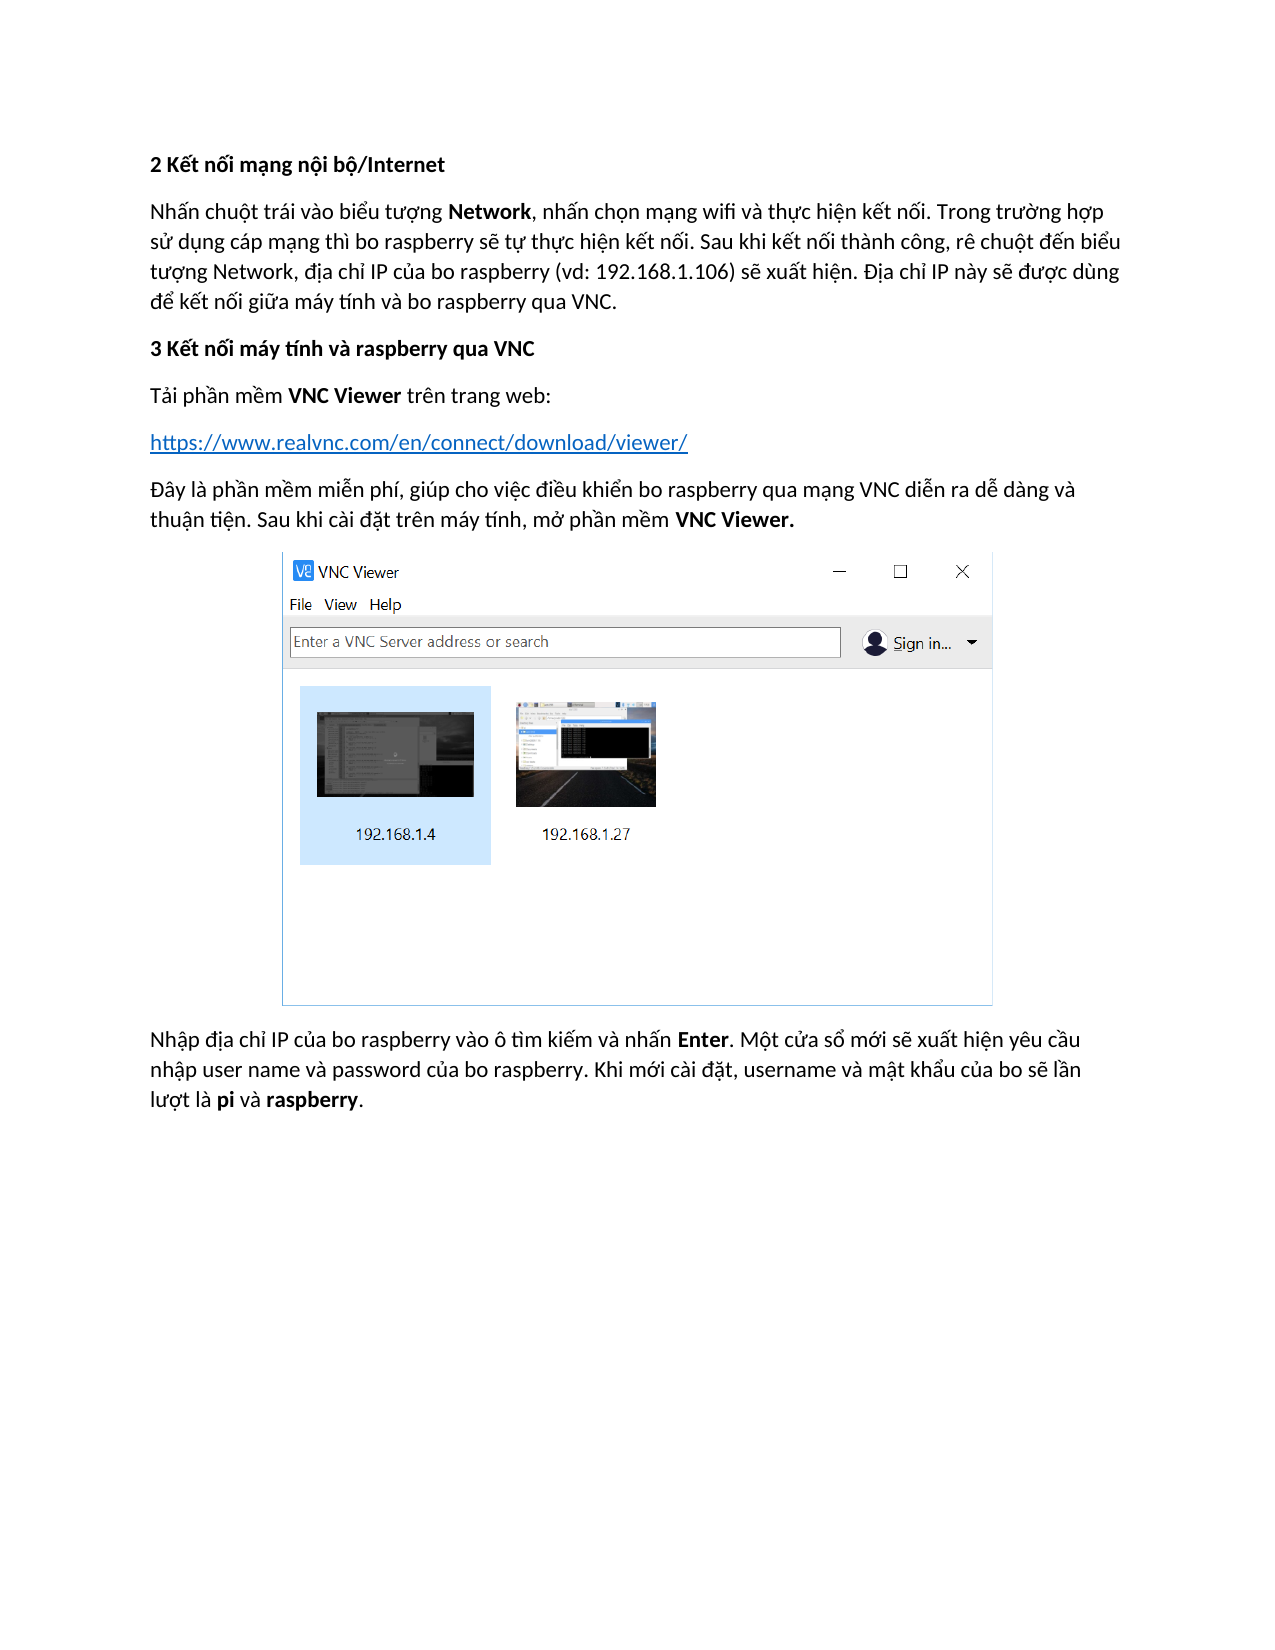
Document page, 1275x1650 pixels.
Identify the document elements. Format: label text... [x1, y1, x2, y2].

text Nhập địa chỉ IP của bo raspberry vào ô tìm kiếm và nhấn Enter. Một cửa sổ mới sẽ xuất hiện yêu cầu nhập user name và password của bo raspberry. Khi mới cài đặt, username và mật khẩu của bo sẽ lần lượt là pi và raspberry. [150, 1025, 1125, 1113]
text 2 Kết nối mạng nội bộ/Internet [150, 150, 1125, 178]
text Tải phần mềm VNC Viewer trên trang web: [150, 381, 1125, 409]
text Nhấn chuột trái vào biểu tượng Network, nhấn chọn mạng wifi và thực hiện kết nối. Trong trường hợp sử dụng cáp mạng thì bo raspberry sẽ tự thực hiện kết nối. Sau khi kết nối thành công, rê chuột đến biểu tượng Network, địa chỉ IP của bo raspberry (vd: 192.168.1.106) sẽ xuất hiện. Địa chỉ IP này sẽ được dùng để kết nối giữa máy tính và bo raspberry qua VNC. [150, 197, 1125, 316]
picture [282, 552, 993, 1006]
text Đây là phần mềm miễn phí, giúp cho việc điều khiển bo raspberry qua mạng VNC diễn ra dễ dàng và thuận tiện. Sau khi cài đặt trên máy tính, mở phần mềm VNC Viewer. [150, 475, 1125, 533]
text 3 Kết nối máy tính và raspberry qua VNC [150, 334, 1125, 362]
text https://www.realvnc.com/en/connect/download/viewer/ [150, 428, 1125, 456]
